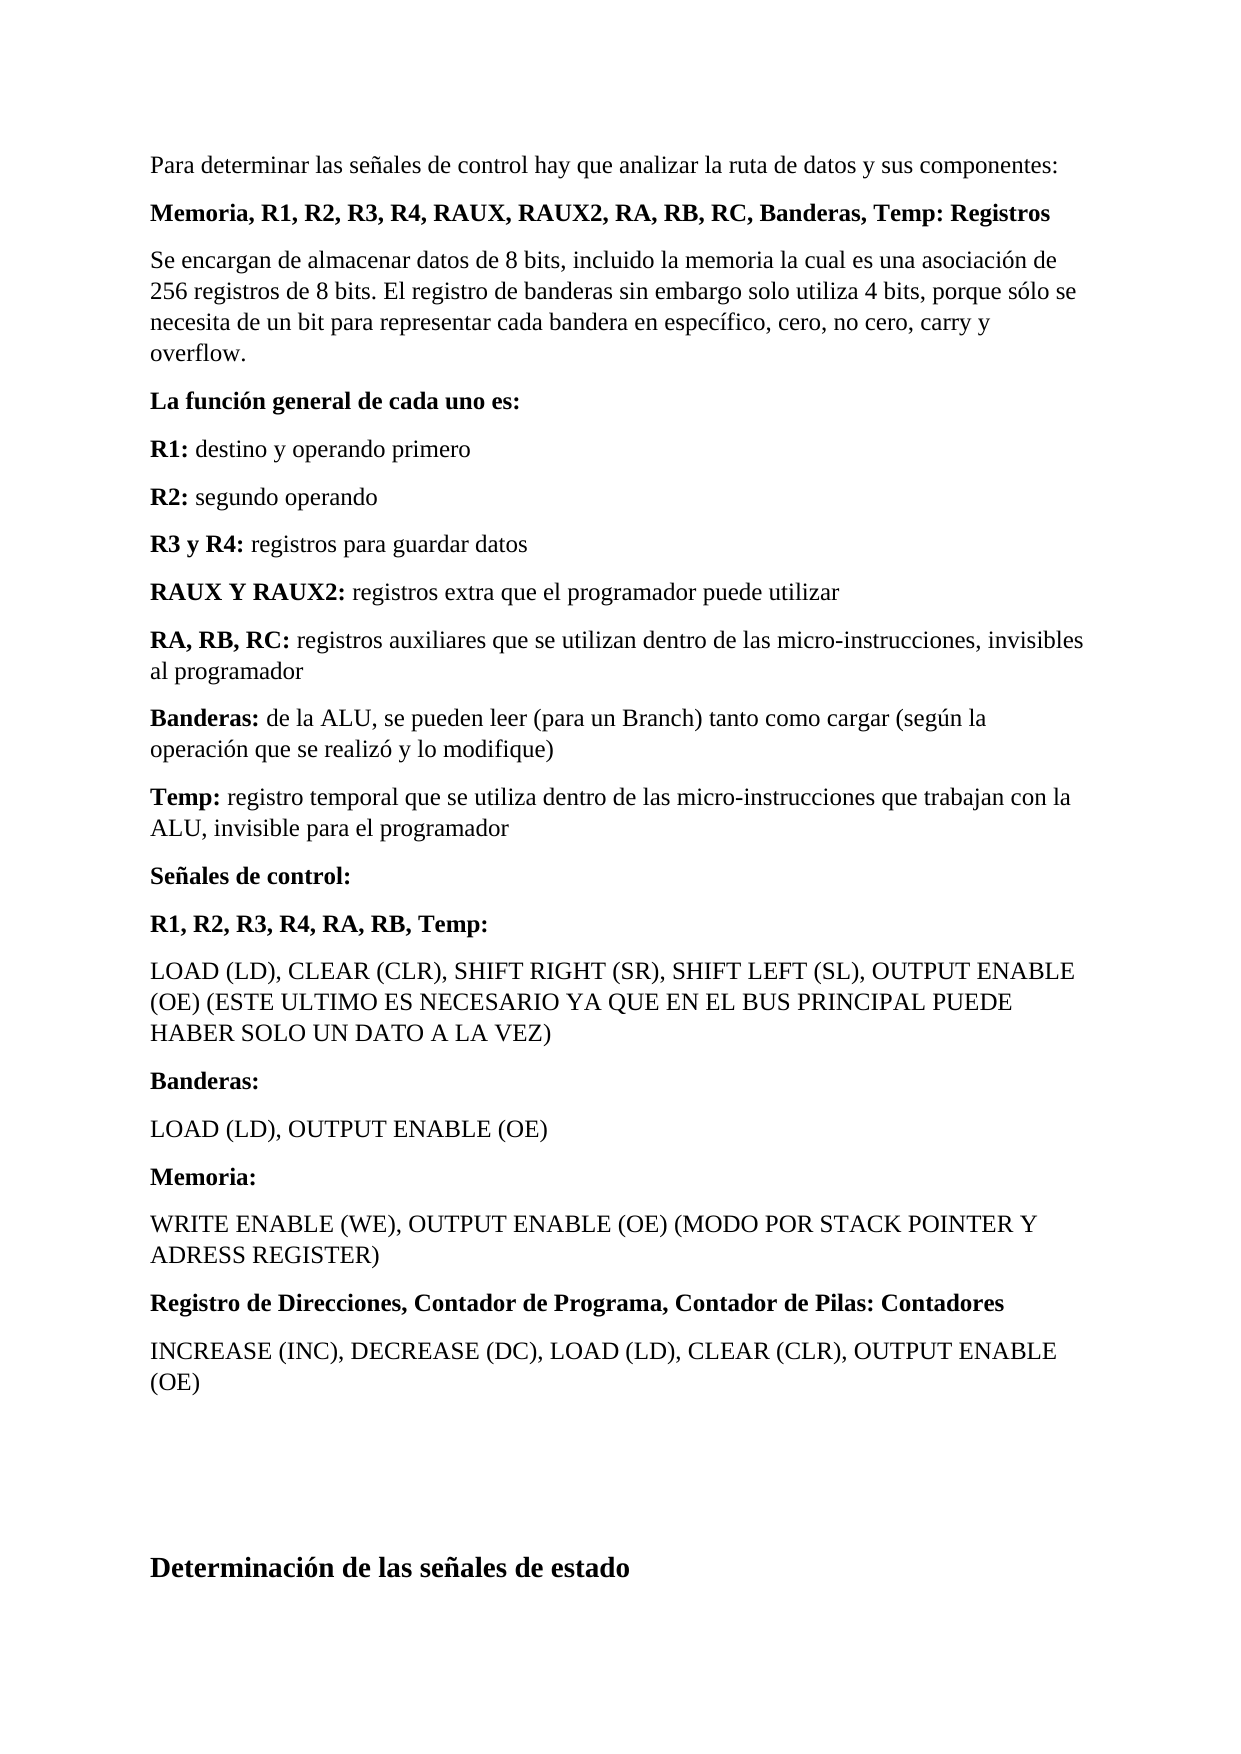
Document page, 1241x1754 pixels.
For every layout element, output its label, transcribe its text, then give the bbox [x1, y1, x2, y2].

text Señales de control: [150, 861, 1090, 890]
text INCREASE (INC), DECREASE (DC), LOAD (LD), CLEAR (CLR), OUTPUT ENABLE (OE) [150, 1336, 1090, 1396]
text R1: destino y operando primero [150, 434, 1090, 463]
text LOAD (LD), OUTPUT ENABLE (OE) [150, 1114, 1090, 1143]
text WRITE ENABLE (WE), OUTPUT ENABLE (OE) (MODO POR STACK POINTER Y ADRESS REGISTER) [150, 1209, 1090, 1269]
text La función general de cada uno es: [150, 386, 1090, 415]
text Banderas: de la ALU, se pueden leer (para un Branch) tanto como cargar (según la operación que se realizó y lo modifique) [150, 703, 1090, 763]
text Se encargan de almacenar datos de 8 bits, incluido la memoria la cual es una asociación de 256 registros de 8 bits. El registro de banderas sin embargo solo utiliza 4 bits, porque sólo se necesita de un bit para representar cada bandera en específico, cero, no cero, carry y overflow. [150, 245, 1090, 367]
text RA, RB, RC: registros auxiliares que se utilizan dentro de las micro-instrucciones, invisibles al programador [150, 625, 1090, 684]
text Memoria, R1, R2, R3, R4, RAUX, RAUX2, RA, RB, RC, Banderas, Temp: Registros [150, 198, 1090, 226]
text LOAD (LD), CLEAR (CLR), SHIFT RIGHT (SR), SHIFT LEFT (SL), OUTPUT ENABLE (OE) (ESTE ULTIMO ES NECESARIO YA QUE EN EL BUS PRINCIPAL PUEDE HABER SOLO UN DATO A LA VEZ) [150, 956, 1090, 1047]
text R3 y R4: registros para guardar datos [150, 529, 1090, 558]
text RAUX Y RAUX2: registros extra que el programador puede utilizar [150, 577, 1090, 606]
text R2: segundo operando [150, 482, 1090, 510]
text Memoria: [150, 1162, 1090, 1190]
text Determinación de las señales de estado [150, 1550, 1090, 1583]
text Banderas: [150, 1066, 1090, 1095]
text Registro de Direcciones, Contador de Programa, Contador de Pilas: Contadores [150, 1288, 1090, 1317]
text Temp: registro temporal que se utiliza dentro de las micro-instrucciones que trabajan con la ALU, invisible para el programador [150, 782, 1090, 842]
text R1, R2, R3, R4, RA, RB, Temp: [150, 909, 1090, 937]
text Para determinar las señales de control hay que analizar la ruta de datos y sus componentes: [150, 150, 1090, 179]
